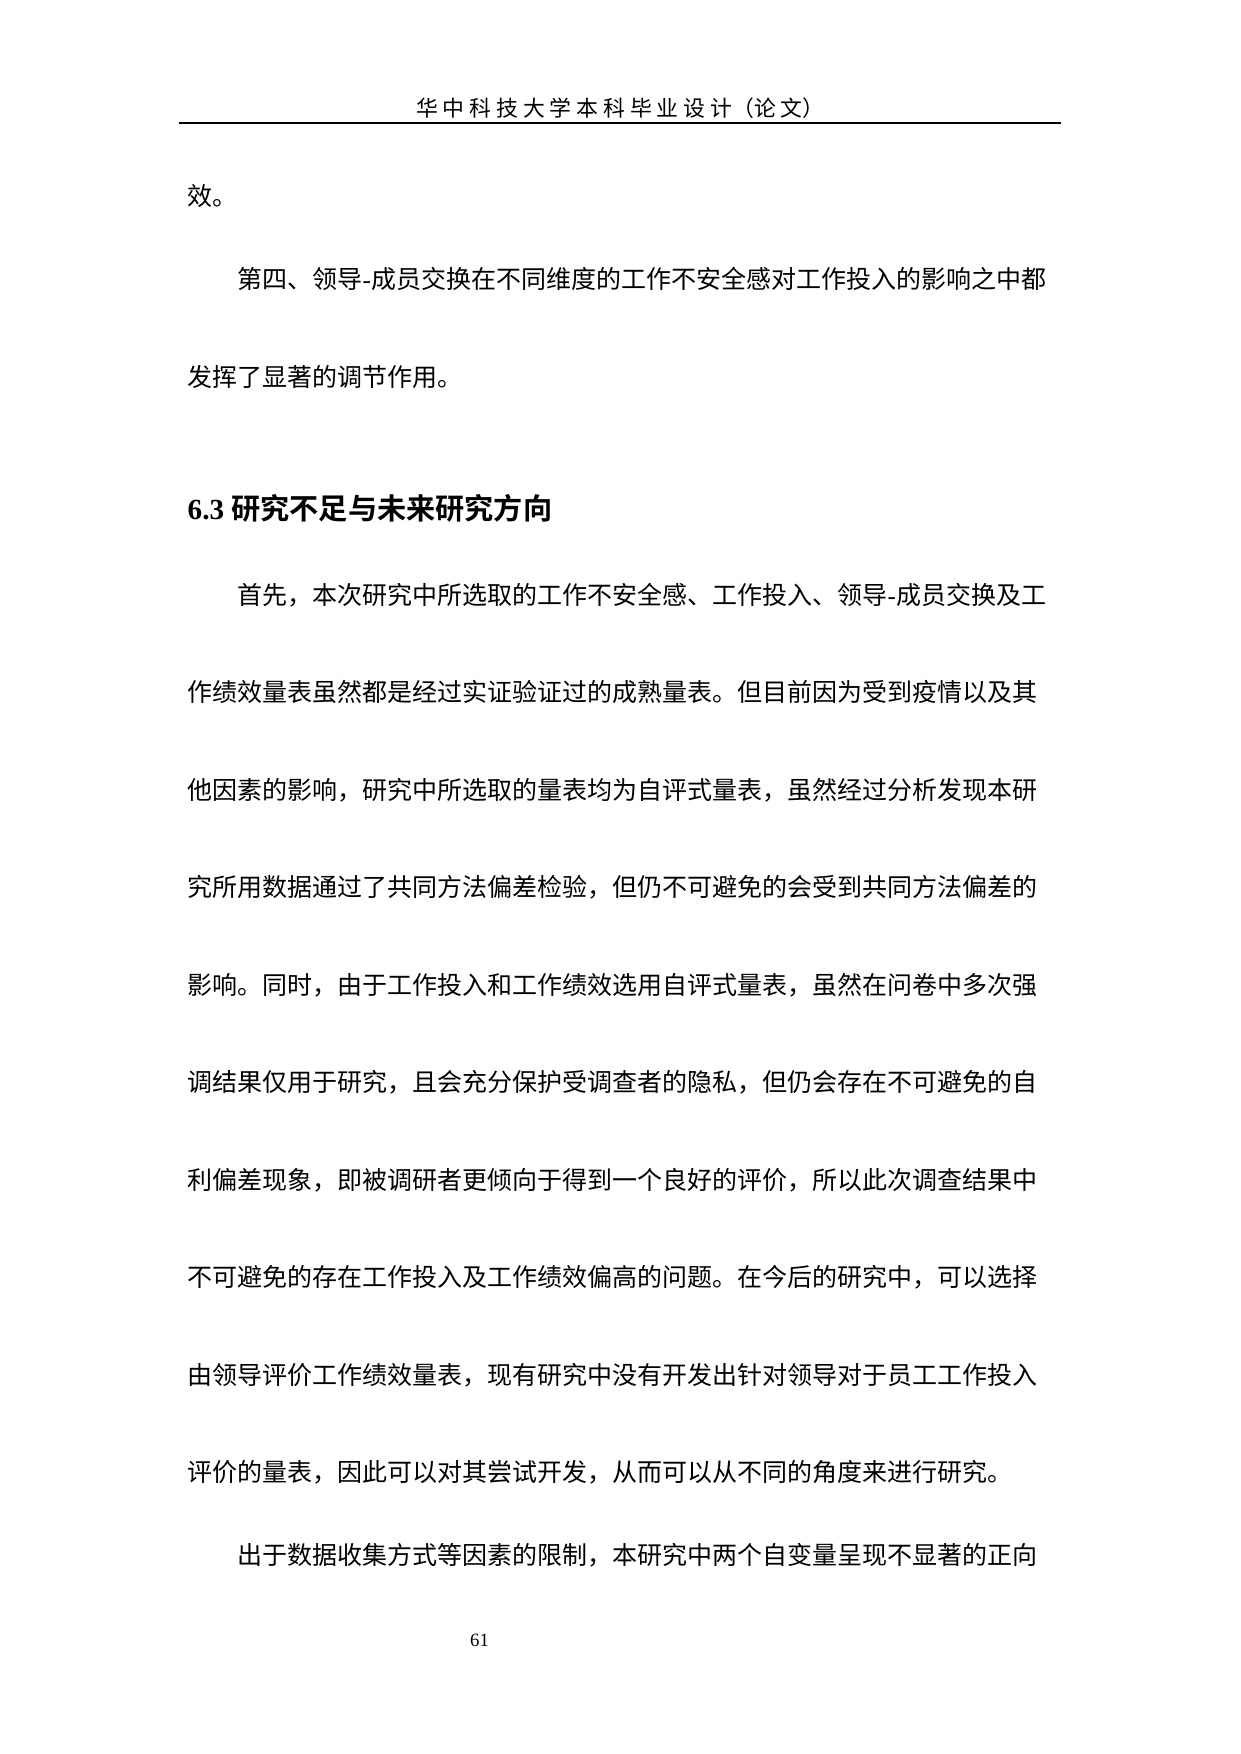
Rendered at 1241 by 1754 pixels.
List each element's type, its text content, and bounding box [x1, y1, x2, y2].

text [187, 1521, 1053, 1586]
list 研究不足与未来研究方向 [187, 474, 1053, 539]
text 首先，本次研究中所选取的工作不安全感、工作投入、领导-成员交换及工作绩效量表虽然都是经过实证验证过的成熟量表。但目前因为受到疫情以及其他因素的影响，研究中所选取的量表均为自评式量表，虽然经过分析发现本研究所用数据通过了共同方法偏差检验，但仍不可避免的会受到共同方法偏差的影响。同时，由于工作投入和工作绩效选用自评式量表，虽然在问卷中多次强调结果仅用于研究，且会充分保护受调查者的隐私，但仍会存在不可避免的自利偏差现象，即被调研者更倾向于得到一个良好的评价，所以此次调查结果中不可避免的存在工作投入及工作绩效偏高的问题。在今后的研究中，可以选择由领导评价工作绩效量表，现有研究中没有开发出针对领导对于员工工作投入评价的量表，因此可以对其尝试开发，从而可以从不同的角度来进行研究。 [187, 561, 1053, 1503]
list 第四、领导-成员交换在不同维度的工作不安全感对工作投入的影响之中都发挥了显著的调节作用。 [187, 245, 1053, 408]
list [187, 162, 1053, 227]
